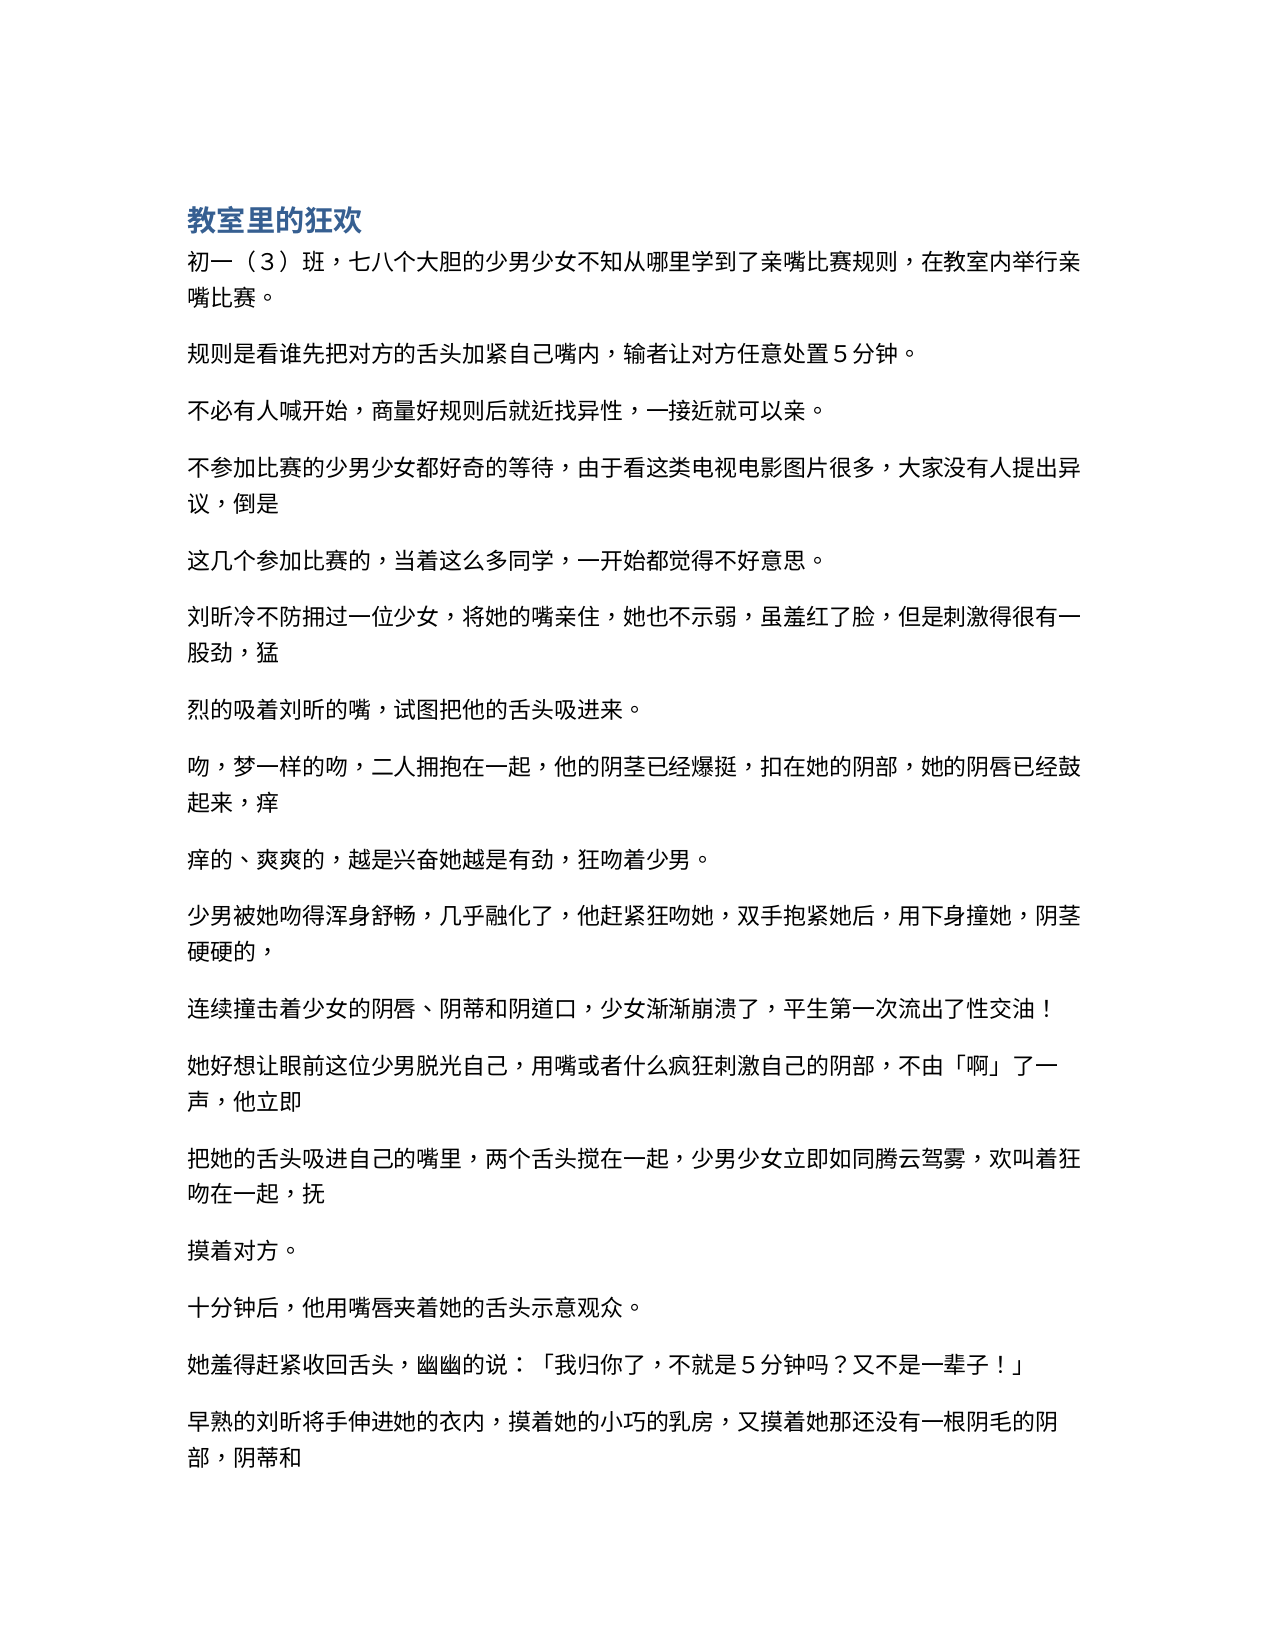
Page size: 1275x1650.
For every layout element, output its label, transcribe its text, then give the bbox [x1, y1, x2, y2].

text 连续撞击着少女的阴唇、阴蒂和阴道口，少女渐渐崩溃了，平生第一次流出了性交油！ [187, 993, 1087, 1024]
text 十分钟后，他用嘴唇夹着她的舌头示意观众。 [187, 1292, 1087, 1323]
text 她好想让眼前这位少男脱光自己，用嘴或者什么疯狂刺激自己的阴部，不由「啊」了一声，他立即 [187, 1050, 1087, 1117]
text 规则是看谁先把对方的舌头加紧自己嘴内，输者让对方任意处置５分钟。 [187, 338, 1087, 369]
text 早熟的刘昕将手伸进她的衣内，摸着她的小巧的乳房，又摸着她那还没有一根阴毛的阴部，阴蒂和 [187, 1406, 1087, 1473]
text 刘昕冷不防拥过一位少女，将她的嘴亲住，她也不示弱，虽羞红了脸，但是刺激得很有一股劲，猛 [187, 601, 1087, 668]
text 烈的吸着刘昕的嘴，试图把他的舌头吸进来。 [187, 694, 1087, 725]
subtitle 教室里的狂欢 [187, 200, 1087, 240]
text 不参加比赛的少男少女都好奇的等待，由于看这类电视电影图片很多，大家没有人提出异议，倒是 [187, 452, 1087, 519]
text 摸着对方。 [187, 1235, 1087, 1266]
text 把她的舌头吸进自己的嘴里，两个舌头搅在一起，少男少女立即如同腾云驾雾，欢叫着狂吻在一起，抚 [187, 1142, 1087, 1210]
text 她羞得赶紧收回舌头，幽幽的说：「我归你了，不就是５分钟吗？又不是一辈子！」 [187, 1349, 1087, 1380]
text 这几个参加比赛的，当着这么多同学，一开始都觉得不好意思。 [187, 544, 1087, 576]
text 痒的、爽爽的，越是兴奋她越是有劲，狂吻着少男。 [187, 843, 1087, 875]
text 吻，梦一样的吻，二人拥抱在一起，他的阴茎已经爆挺，扣在她的阴部，她的阴唇已经鼓起来，痒 [187, 751, 1087, 818]
text 不必有人喊开始，商量好规则后就近找异性，一接近就可以亲。 [187, 395, 1087, 426]
text 初一（３）班，七八个大胆的少男少女不知从哪里学到了亲嘴比赛规则，在教室内举行亲嘴比赛。 [187, 246, 1087, 313]
text 少男被她吻得浑身舒畅，几乎融化了，他赶紧狂吻她，双手抱紧她后，用下身撞她，阴茎硬硬的， [187, 900, 1087, 967]
